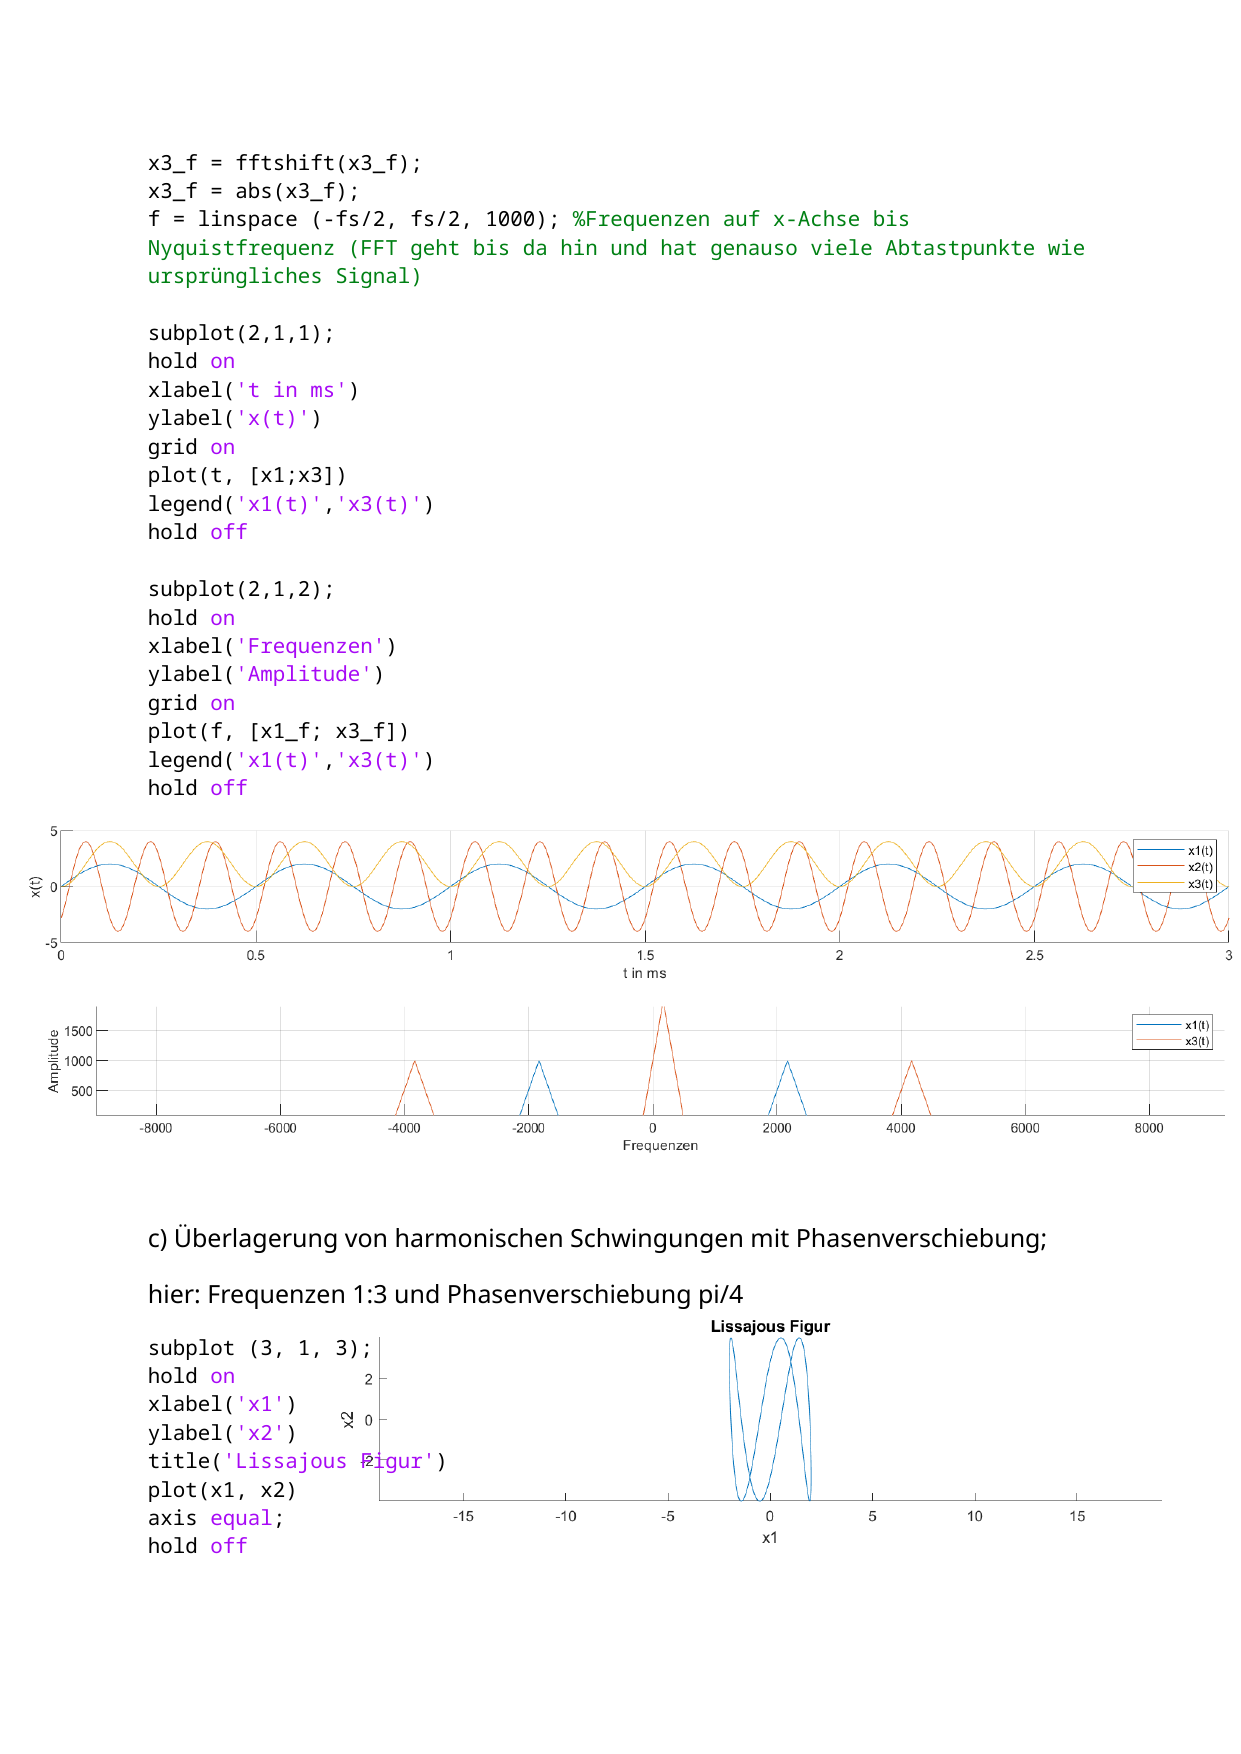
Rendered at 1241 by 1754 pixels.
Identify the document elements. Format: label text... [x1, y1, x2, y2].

text ylabel('x(t)') [148, 403, 1093, 432]
text xlabel('t in ms') [148, 375, 1093, 403]
text plot(x1, x2) [148, 1475, 1093, 1503]
text axis equal; [148, 1503, 1093, 1532]
text hold off [148, 517, 1093, 546]
text subplot(2,1,1); [148, 318, 1093, 347]
picture [27, 824, 1234, 980]
text xlabel('Frequenzen') [148, 631, 1093, 659]
text hold on [148, 1361, 1093, 1389]
text x3_f = abs(x3_f); [148, 176, 1093, 204]
text grid on [148, 688, 1093, 716]
text ylabel('x2') [148, 1418, 1093, 1446]
text subplot (3, 1, 3); [148, 1333, 1093, 1361]
text hier: Frequenzen 1:3 und Phasenverschiebung pi/4 [148, 1277, 1093, 1311]
text legend('x1(t)','x3(t)') [148, 745, 1093, 773]
picture [46, 1004, 1225, 1154]
text grid on [148, 432, 1093, 460]
text hold on [148, 347, 1093, 375]
text plot(t, [x1;x3]) [148, 460, 1093, 489]
text f = linspace (-fs/2, fs/2, 1000); %Frequenzen auf x-Achse bis Nyquistfrequenz (FFT geht bis da hin und hat genauso viele Abtastpunkte wie ursprüngliches Signal) [148, 204, 1093, 290]
picture [339, 1318, 1163, 1544]
text ylabel('Amplitude') [148, 659, 1093, 688]
text hold off [148, 1532, 1093, 1560]
text x3_f = fftshift(x3_f); [148, 148, 1093, 176]
text hold on [148, 603, 1093, 631]
text c) Überlagerung von harmonischen Schwingungen mit Phasenverschiebung; [148, 1221, 1093, 1255]
text xlabel('x1') [148, 1389, 1093, 1418]
text subplot(2,1,2); [148, 574, 1093, 603]
text plot(f, [x1_f; x3_f]) [148, 716, 1093, 745]
text legend('x1(t)','x3(t)') [148, 489, 1093, 517]
text title('Lissajous Figur') [148, 1446, 1093, 1475]
text hold off [148, 773, 1093, 802]
